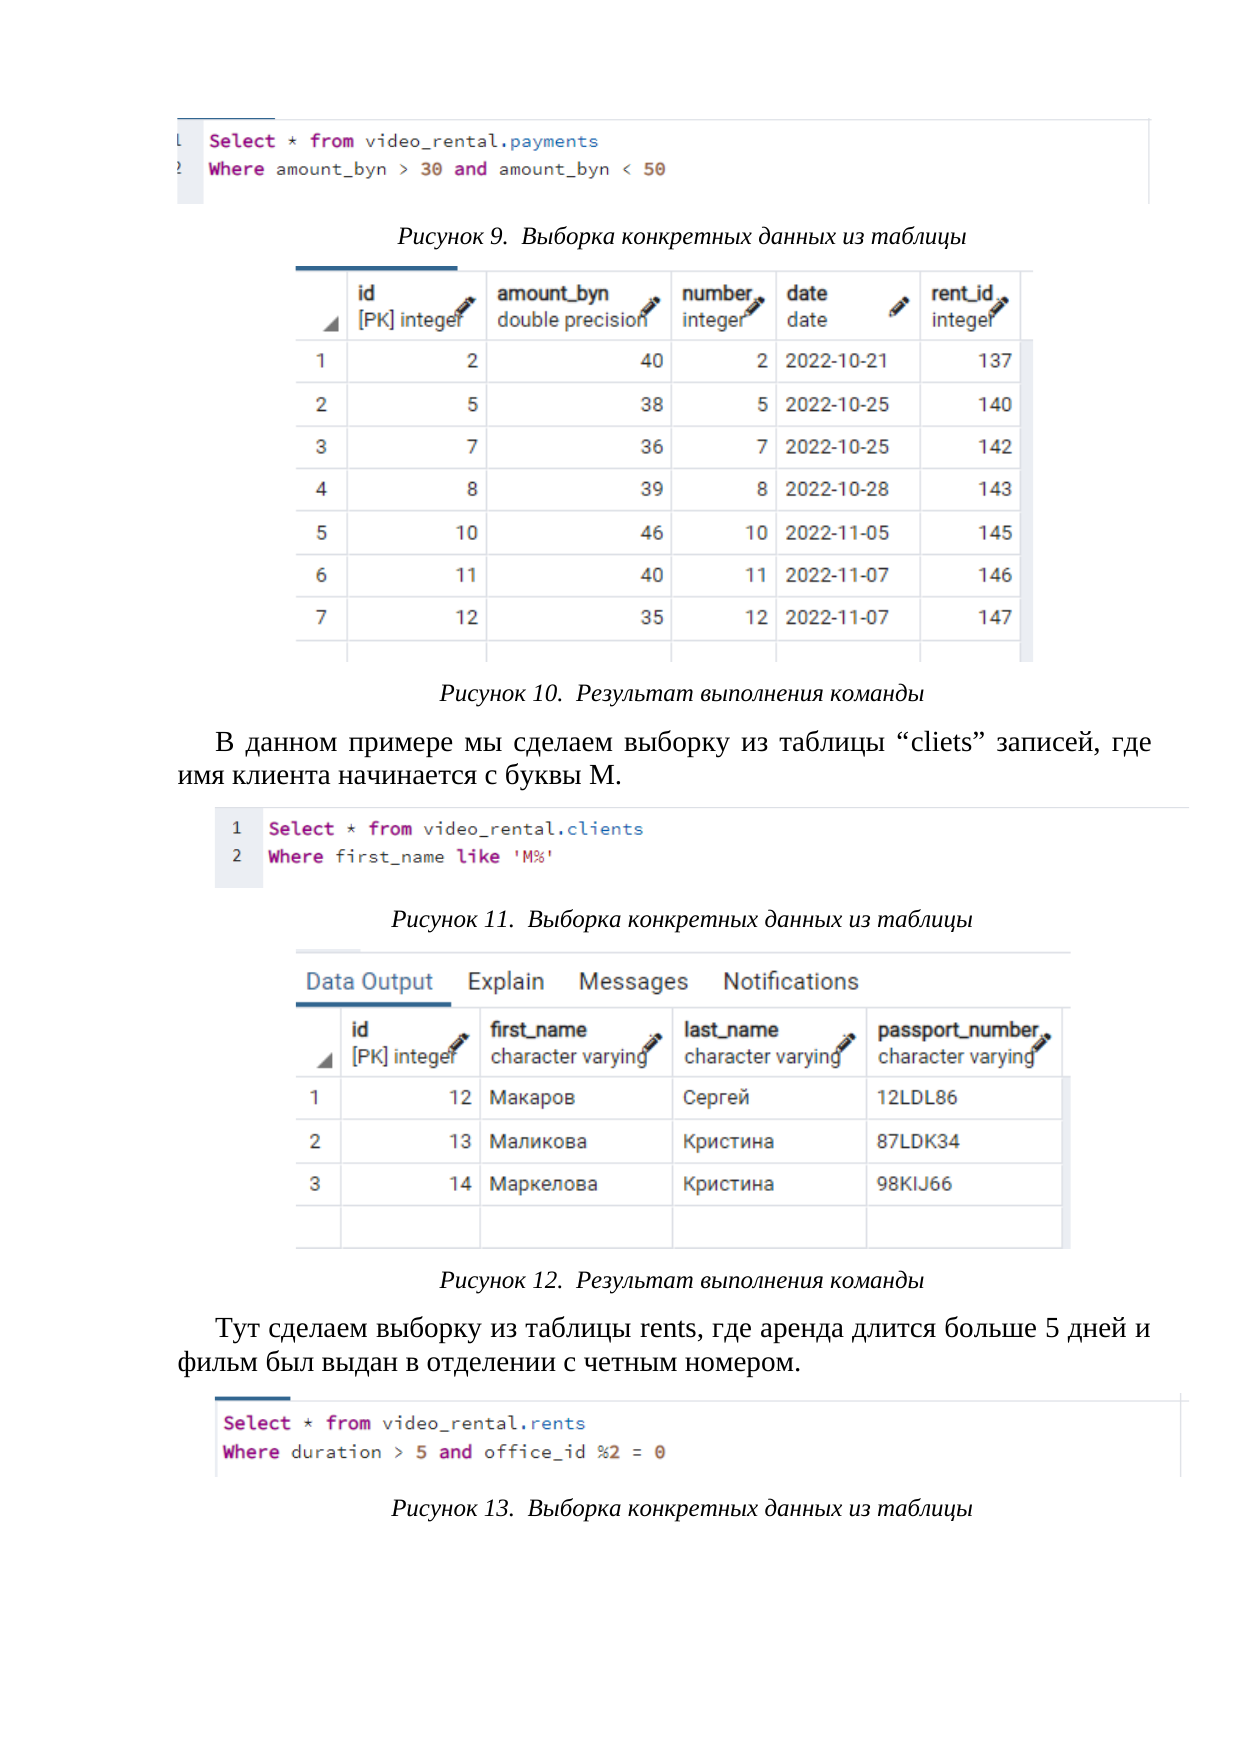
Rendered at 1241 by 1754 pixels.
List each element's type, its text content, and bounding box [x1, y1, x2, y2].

text Рисунок 12. Результат выполнения команды [177, 1265, 1152, 1293]
text Тут сделаем выборку из таблицы rents, где аренда длится больше 5 дней и фильм был выдан в отделении с четным номером. [177, 1310, 1152, 1377]
text Рисунок 11. Выборка конкретных данных из таблицы [177, 904, 1152, 933]
picture [214, 807, 1190, 888]
text Рисунок 10. Результат выполнения команды [177, 678, 1152, 707]
picture [177, 118, 1152, 204]
picture [295, 949, 1071, 1249]
picture [214, 1393, 1190, 1477]
picture [295, 266, 1034, 662]
text В данном примере мы сделаем выборку из таблицы “cliets” записей, где имя клиента начинается с буквы М. [177, 724, 1152, 791]
text Рисунок 9. Выборка конкретных данных из таблицы [177, 221, 1152, 249]
text Рисунок 13. Выборка конкретных данных из таблицы [177, 1493, 1152, 1522]
